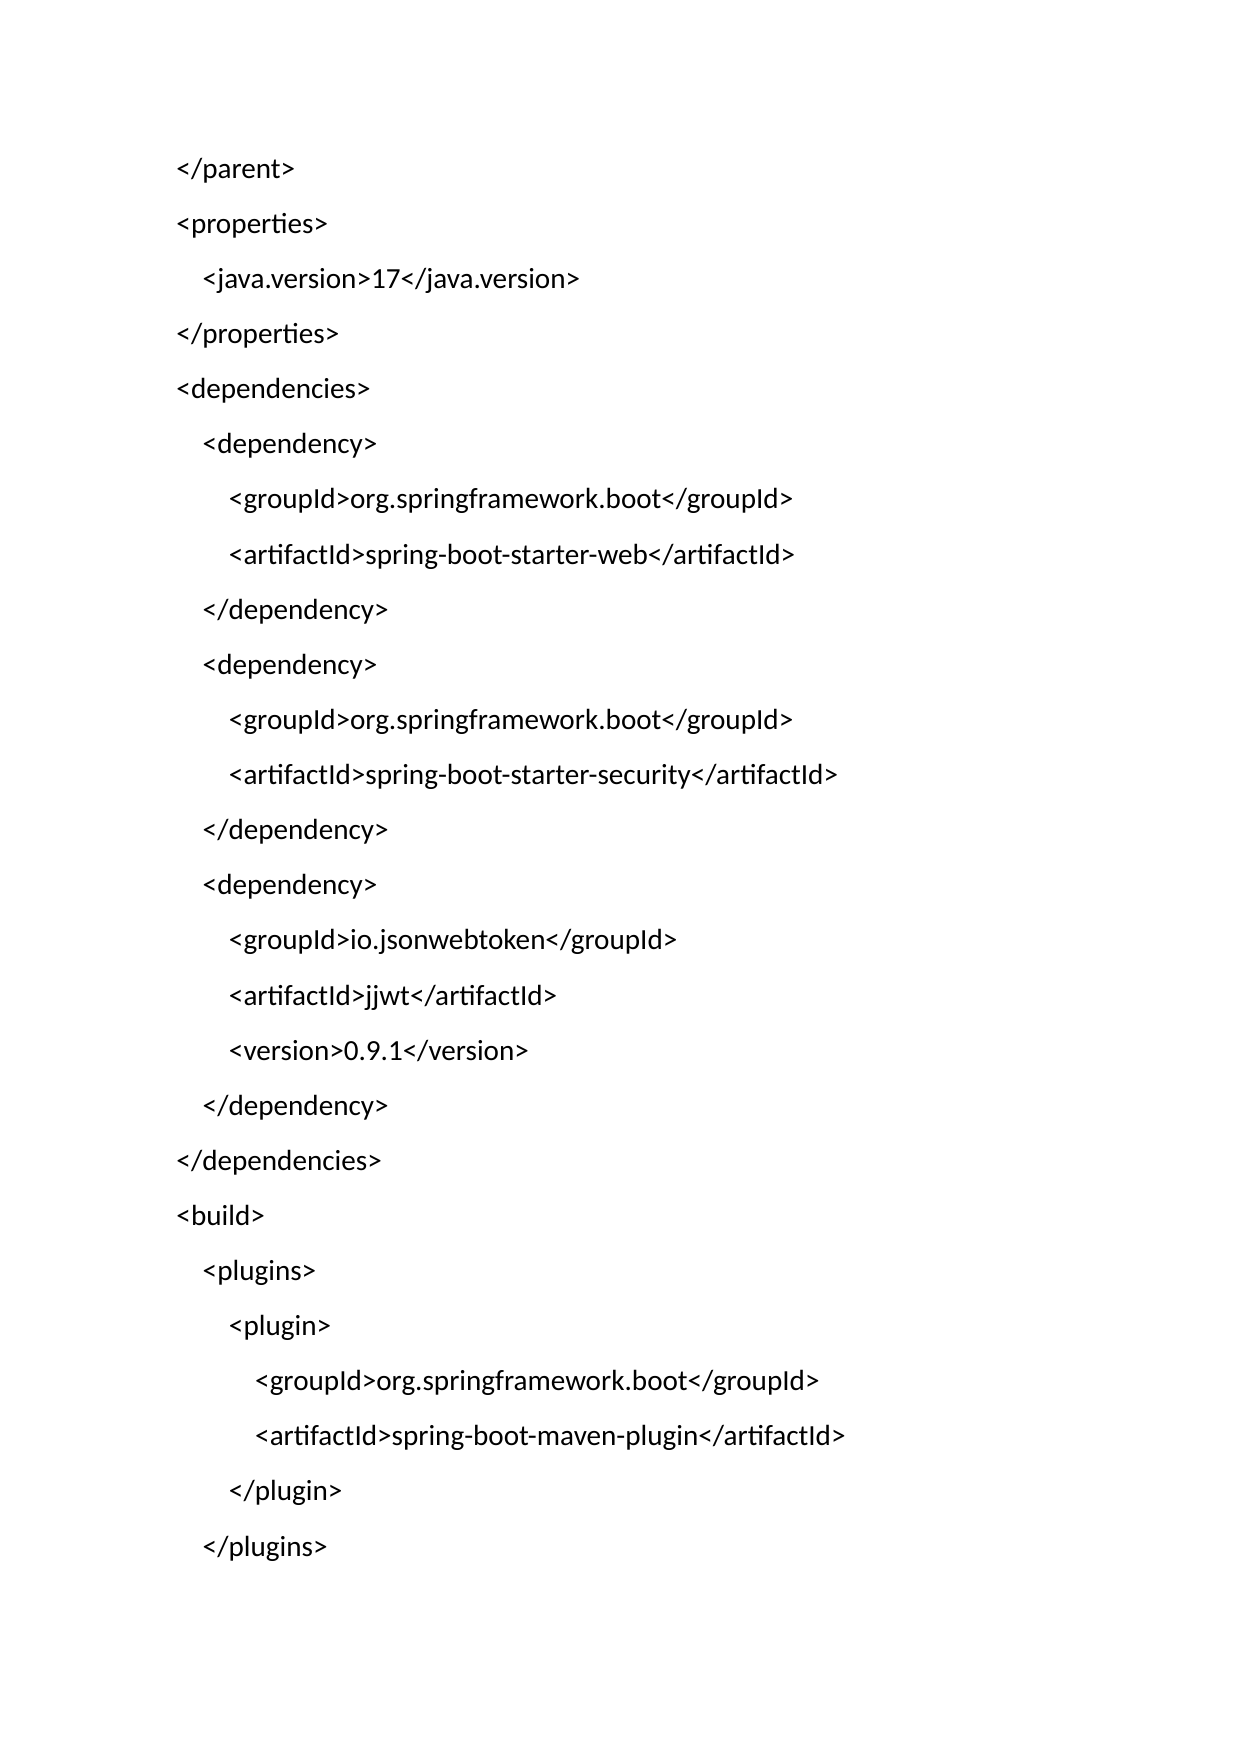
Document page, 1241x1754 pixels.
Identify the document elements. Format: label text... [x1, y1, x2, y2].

text <artifactId>spring-boot-starter-security</artifactId> [150, 756, 1090, 792]
text </dependency> [150, 591, 1090, 626]
text <groupId>org.springframework.boot</groupId> [150, 701, 1090, 737]
text <version>0.9.1</version> [150, 1032, 1090, 1067]
text <groupId>org.springframework.boot</groupId> [150, 1362, 1090, 1398]
text <dependencies> [150, 370, 1090, 406]
text <artifactId>spring-boot-maven-plugin</artifactId> [150, 1417, 1090, 1453]
text <java.version>17</java.version> [150, 260, 1090, 296]
text <groupId>io.jsonwebtoken</groupId> [150, 921, 1090, 957]
text <artifactId>spring-boot-starter-web</artifactId> [150, 536, 1090, 571]
text </properties> [150, 315, 1090, 351]
text </dependency> [150, 811, 1090, 847]
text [150, 481, 1090, 516]
text <plugins> [150, 1252, 1090, 1288]
text <artifactId>jjwt</artifactId> [150, 977, 1090, 1012]
text </dependencies> [150, 1142, 1090, 1177]
text </dependency> [150, 1087, 1090, 1122]
text <build> [150, 1197, 1090, 1233]
text <dependency> [150, 646, 1090, 682]
text </plugin> [150, 1472, 1090, 1508]
text <properties> [150, 205, 1090, 241]
text <dependency> [150, 426, 1090, 461]
text <plugin> [150, 1307, 1090, 1343]
text </plugins> [150, 1528, 1090, 1563]
text <dependency> [150, 866, 1090, 902]
text </parent> [150, 150, 1090, 186]
